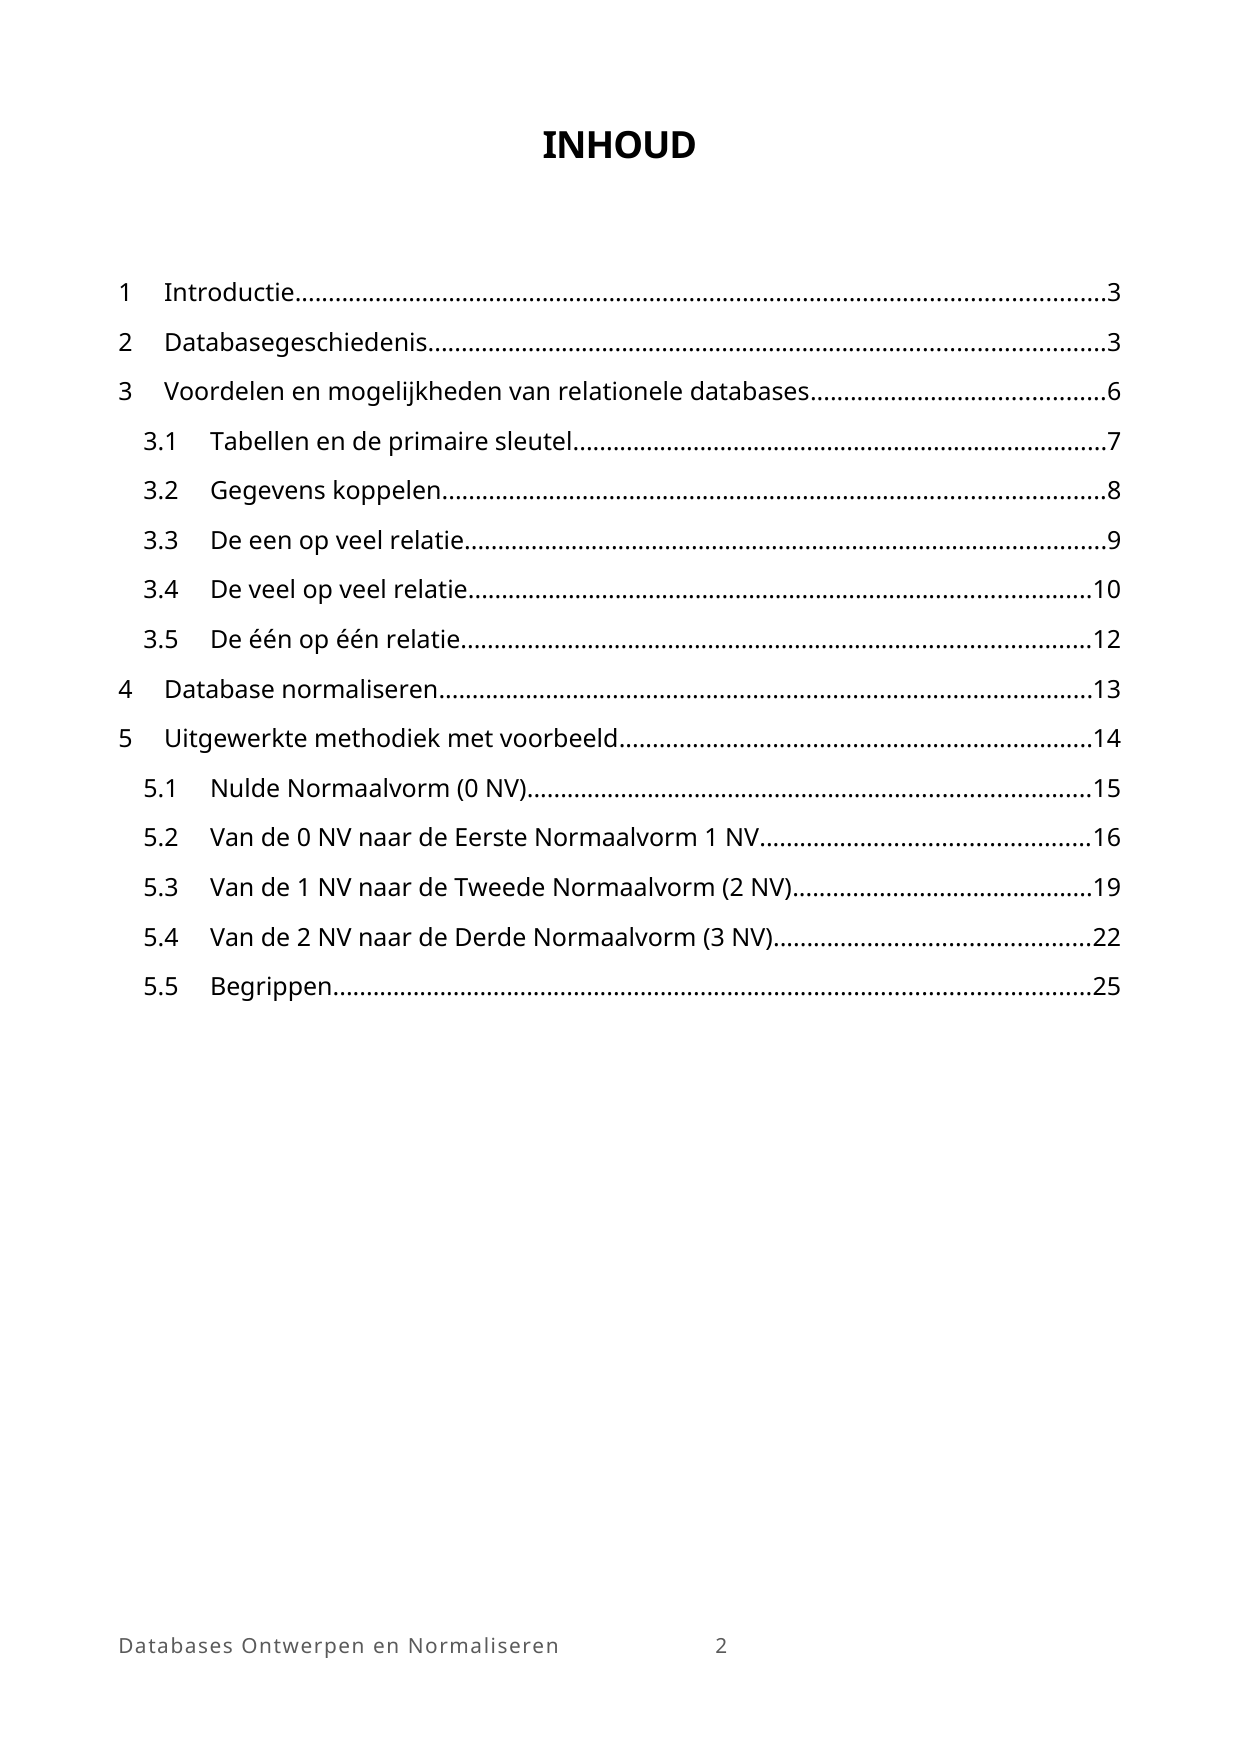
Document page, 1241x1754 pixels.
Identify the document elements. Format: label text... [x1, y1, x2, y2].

title INHOUD [118, 118, 1122, 169]
